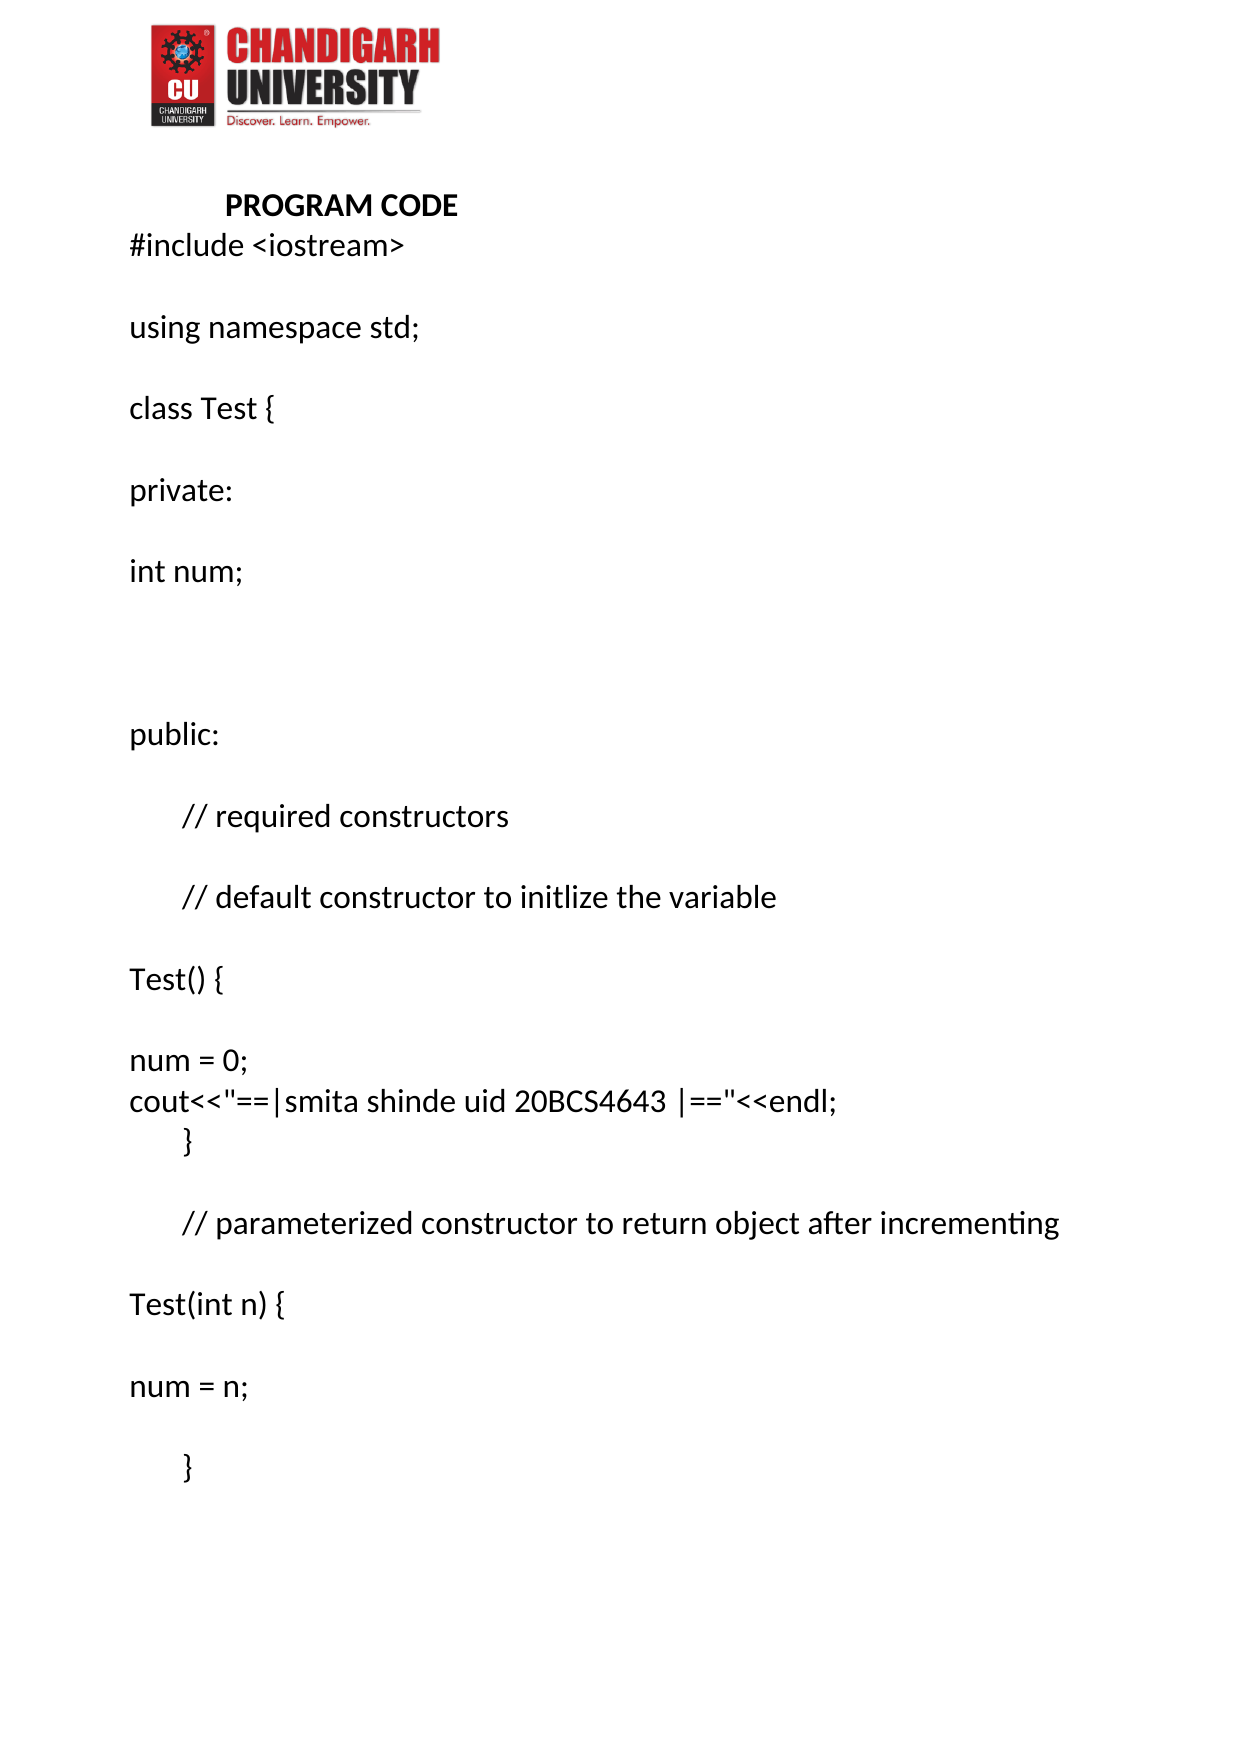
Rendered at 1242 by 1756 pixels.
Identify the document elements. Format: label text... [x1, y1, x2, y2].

text Test() { [129, 957, 1154, 998]
text class Test { [129, 387, 1154, 428]
text #include <iostream> [129, 224, 1154, 265]
text // parameterized constructor to return object after incrementing [129, 1202, 1154, 1243]
text using namespace std; [129, 306, 1154, 347]
text } [129, 1446, 1154, 1487]
text public: [129, 713, 1154, 754]
text num = n; [129, 1365, 1154, 1406]
text } [129, 1120, 1154, 1161]
text private: [129, 469, 1154, 509]
text PROGRAM CODE [225, 184, 1154, 224]
text // required constructors [129, 794, 1154, 835]
text num = 0; [129, 1039, 1154, 1080]
text cout<<"==|smita shinde uid 20BCS4643 |=="<<endl; [129, 1080, 1154, 1120]
picture [150, 23, 441, 129]
text int num; [129, 550, 1154, 591]
text Test(int n) { [129, 1283, 1154, 1324]
text // default constructor to initlize the variable [129, 876, 1154, 917]
